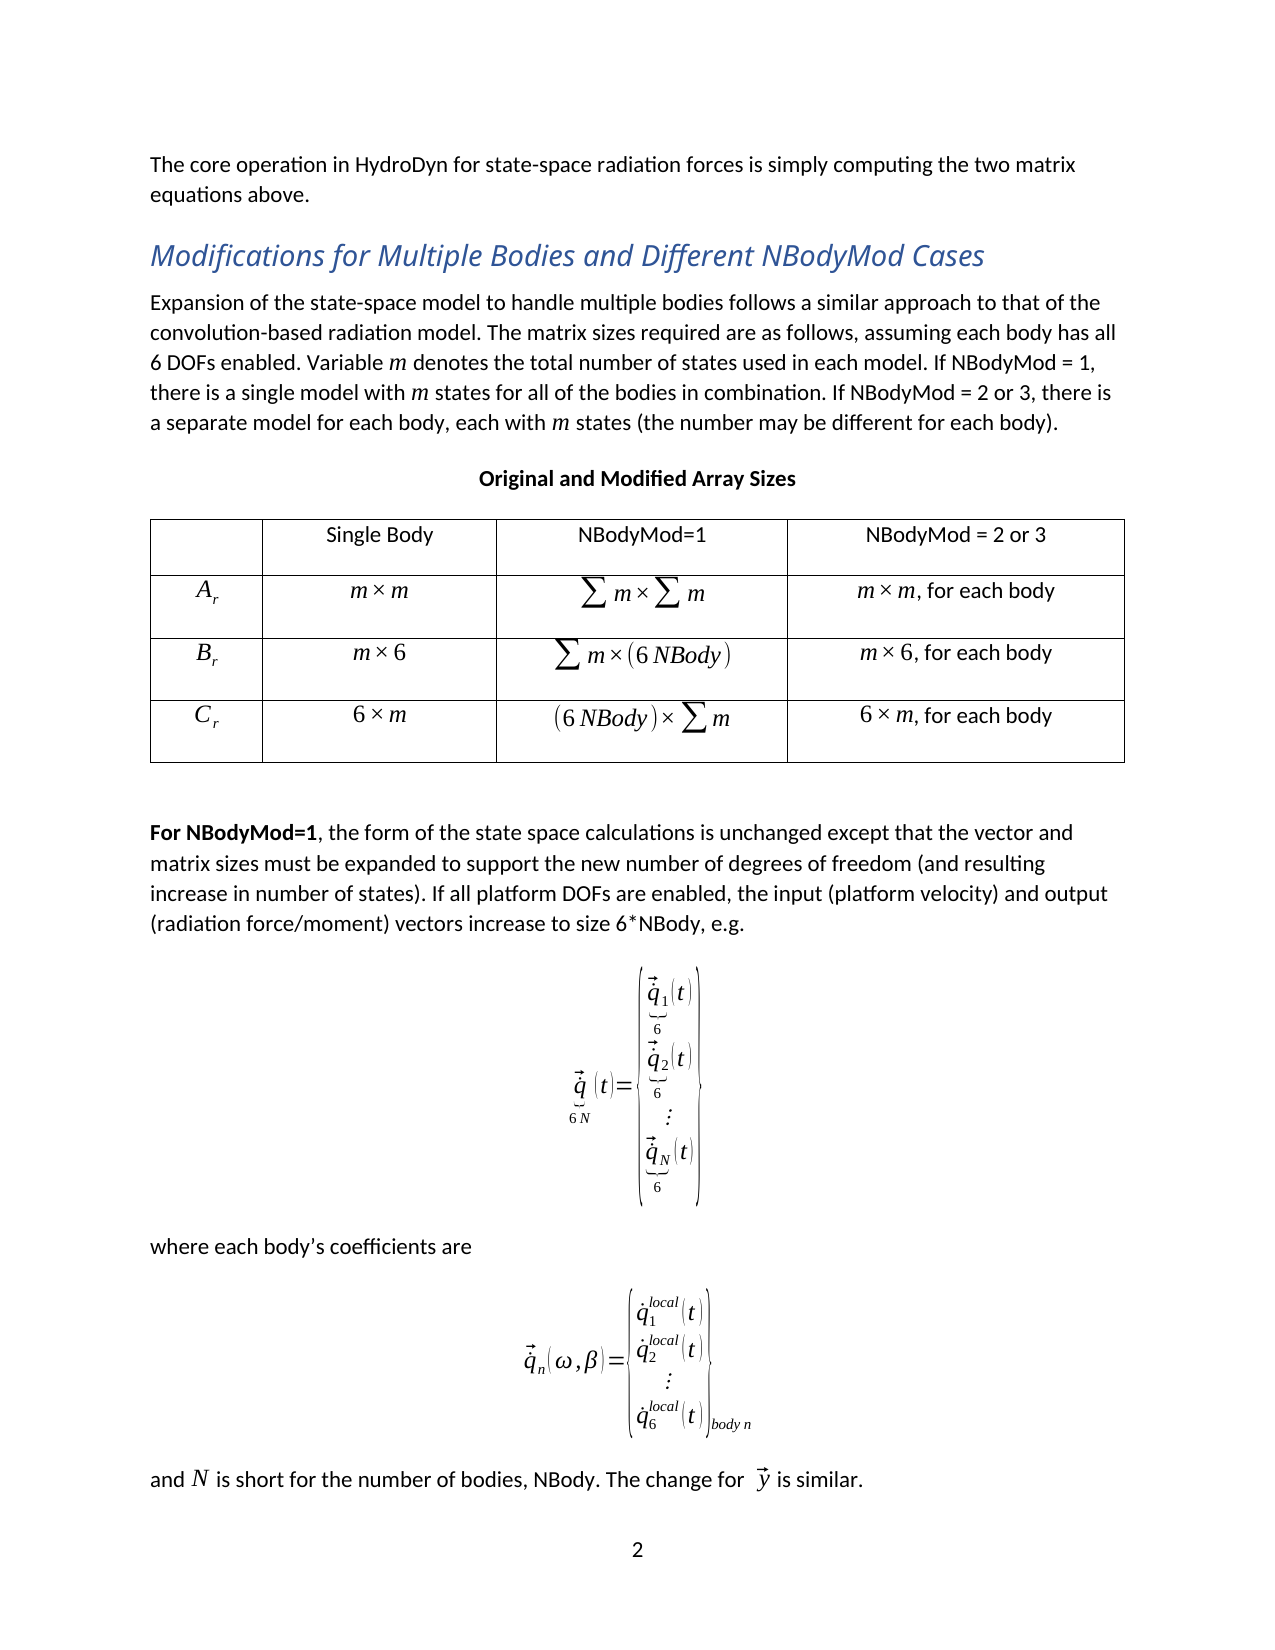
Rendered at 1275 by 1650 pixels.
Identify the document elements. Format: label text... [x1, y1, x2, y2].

table_cell [151, 701, 262, 762]
table_cell [497, 639, 787, 700]
table_cell [151, 576, 262, 637]
table_cell [151, 639, 262, 700]
text The core operation in HydroDyn for state-space radiation forces is simply computing the two matrix equations above. [150, 150, 1125, 208]
text Expansion of the state-space model to handle multiple bodies follows a similar approach to that of the convolution-based radiation model. The matrix sizes required are as follows, assuming each body has all 6 DOFs enabled. Variable denotes the total number of states used in each model. If NBodyMod = 1, there is a single model with states for all of the bodies in combination. If NBodyMod = 2 or 3, there is a separate model for each body, each with states (the number may be different for each body). [150, 288, 1125, 436]
table_cell [263, 701, 496, 762]
table_cell [263, 576, 496, 637]
table_cell [263, 639, 496, 700]
subtitle Modifications for Multiple Bodies and Different NBodyMod Cases [150, 235, 1125, 275]
table_header [151, 520, 262, 575]
table_cell [497, 701, 787, 762]
table_header NBodyMod = 2 or 3 [788, 520, 1124, 575]
text Original and Modified Array Sizes [150, 464, 1125, 492]
table_cell , for each body [788, 701, 1124, 762]
text For NBodyMod=1, the form of the state space calculations is unchanged except that the vector and matrix sizes must be expanded to support the new number of degrees of freedom (and resulting increase in number of states). If all platform DOFs are enabled, the input (platform velocity) and output (radiation force/moment) vectors increase to size 6*NBody, e.g. [150, 818, 1125, 937]
text and is short for the number of bodies, NBody. The change for is similar. [150, 1465, 1125, 1493]
table_cell [497, 576, 787, 637]
table_header NBodyMod=1 [497, 520, 787, 575]
table_cell , for each body [788, 639, 1124, 700]
table_header Single Body [263, 520, 496, 575]
table_cell , for each body [788, 576, 1124, 637]
text where each body’s coefficients are [150, 1232, 1125, 1260]
